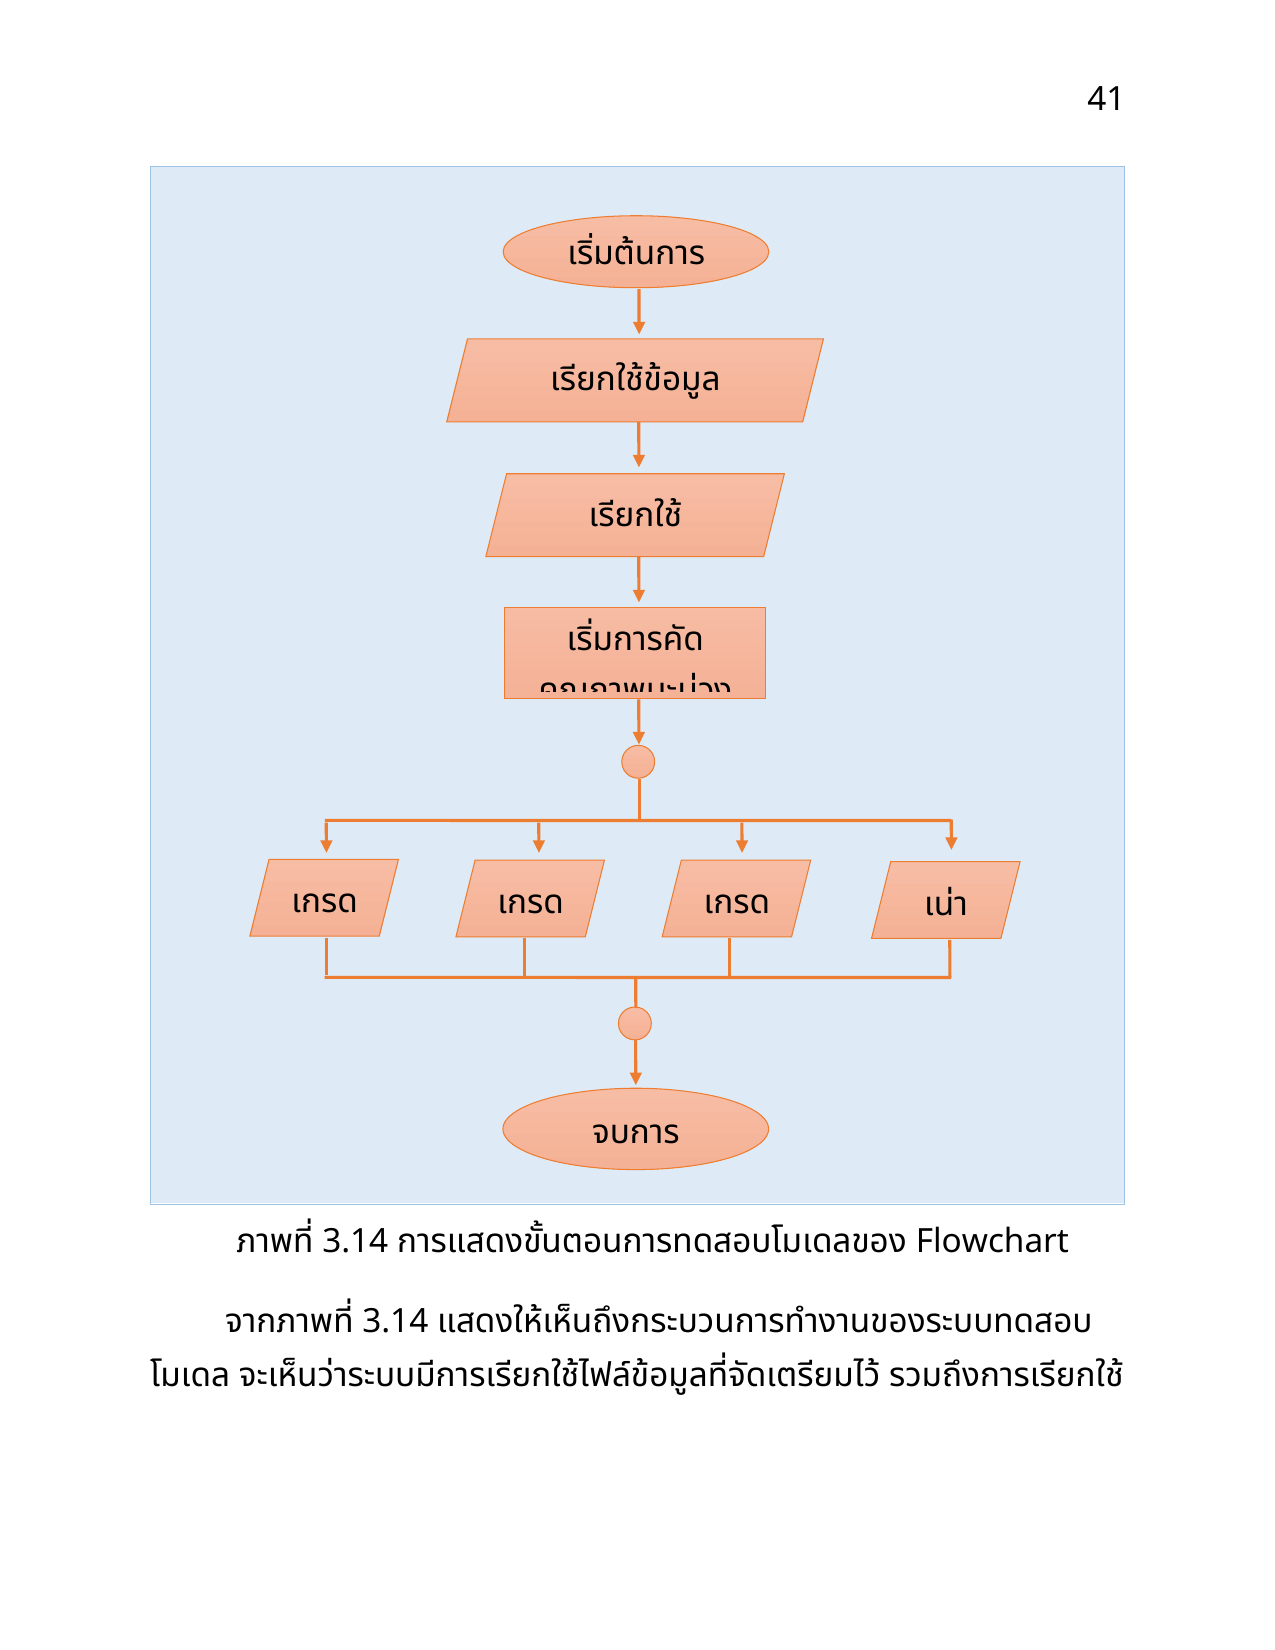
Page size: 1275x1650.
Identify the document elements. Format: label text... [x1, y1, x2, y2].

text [150, 1297, 1125, 1402]
table_cell [151, 167, 1124, 1203]
